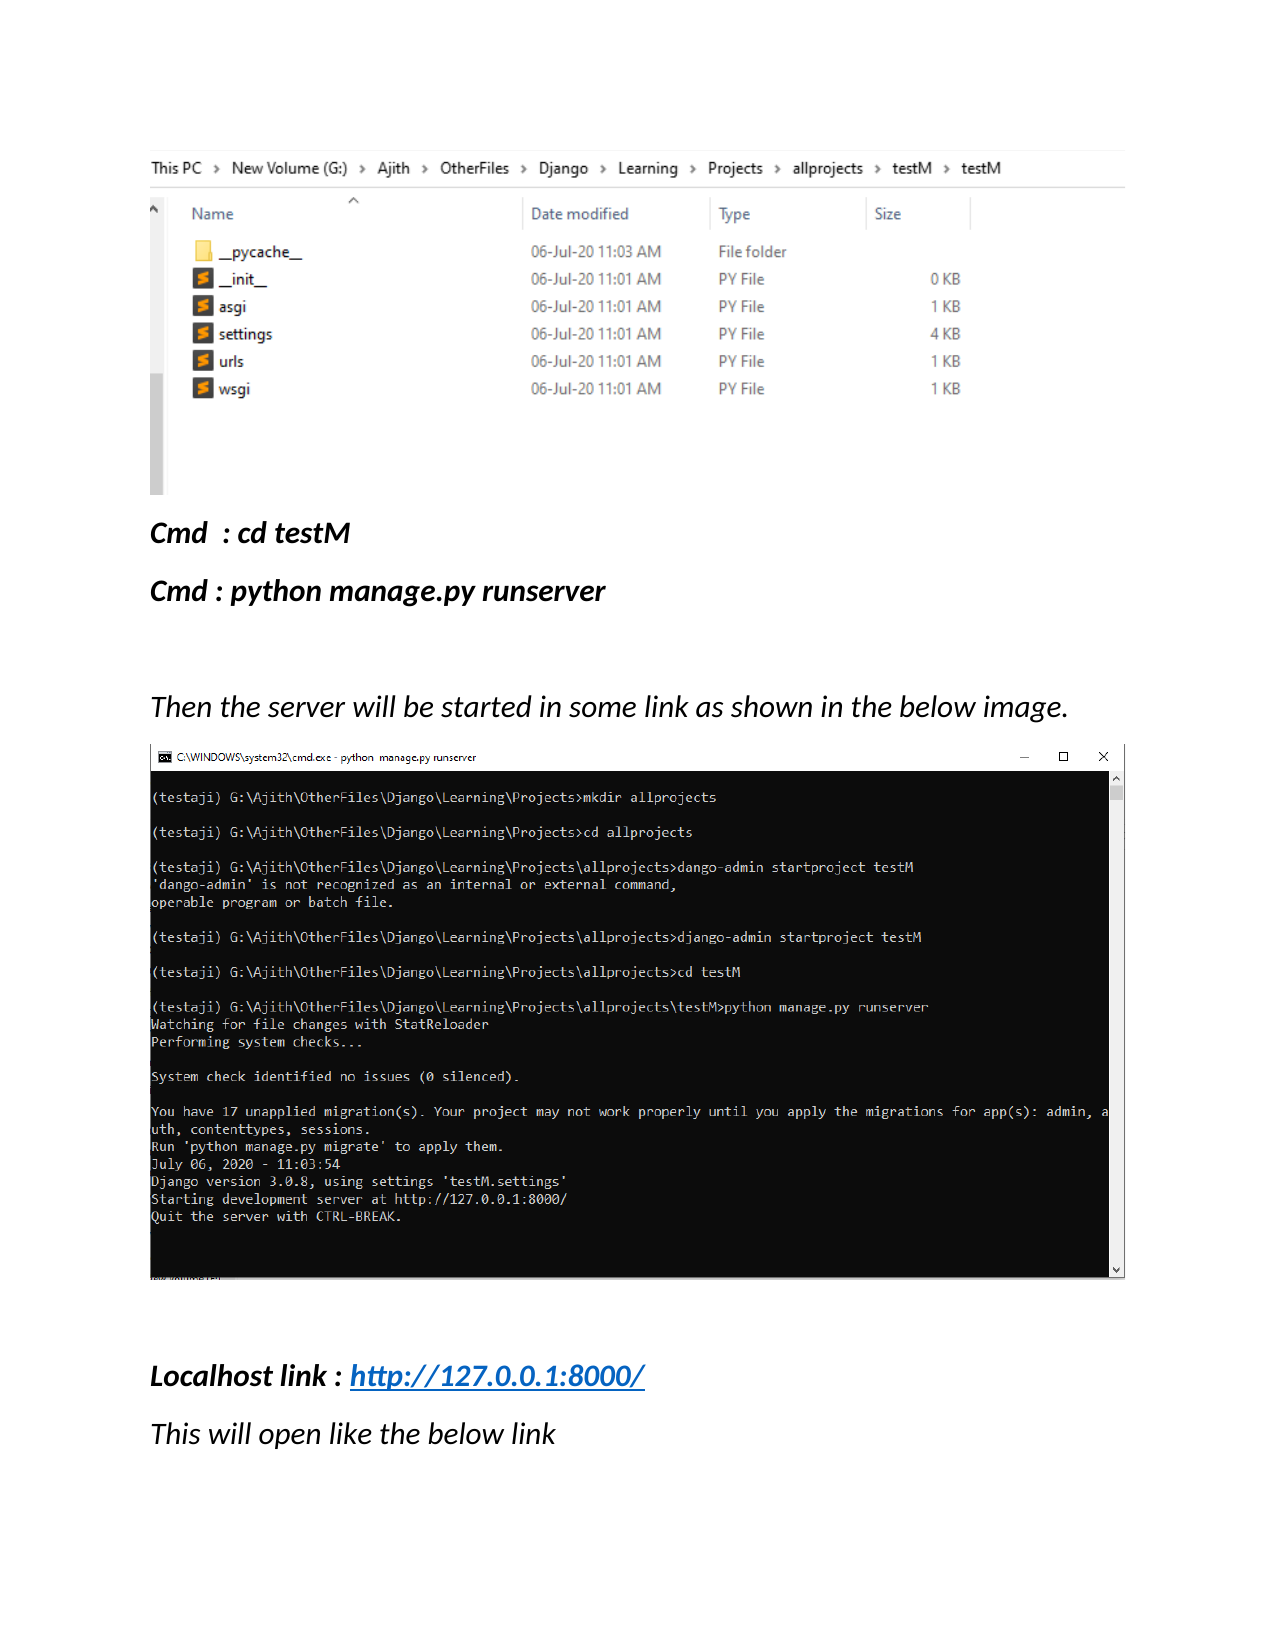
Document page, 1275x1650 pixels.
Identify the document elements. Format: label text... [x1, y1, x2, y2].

picture [150, 744, 1125, 1280]
picture [150, 150, 1125, 495]
text This will open like the below link [150, 1414, 1125, 1452]
text Localhost link : http://127.0.0.1:8000/ [150, 1356, 1125, 1394]
text Cmd : python manage.py runserver [150, 571, 1125, 609]
text Cmd : cd testM [150, 513, 1125, 551]
text Then the server will be started in some link as shown in the below image. [150, 687, 1125, 725]
